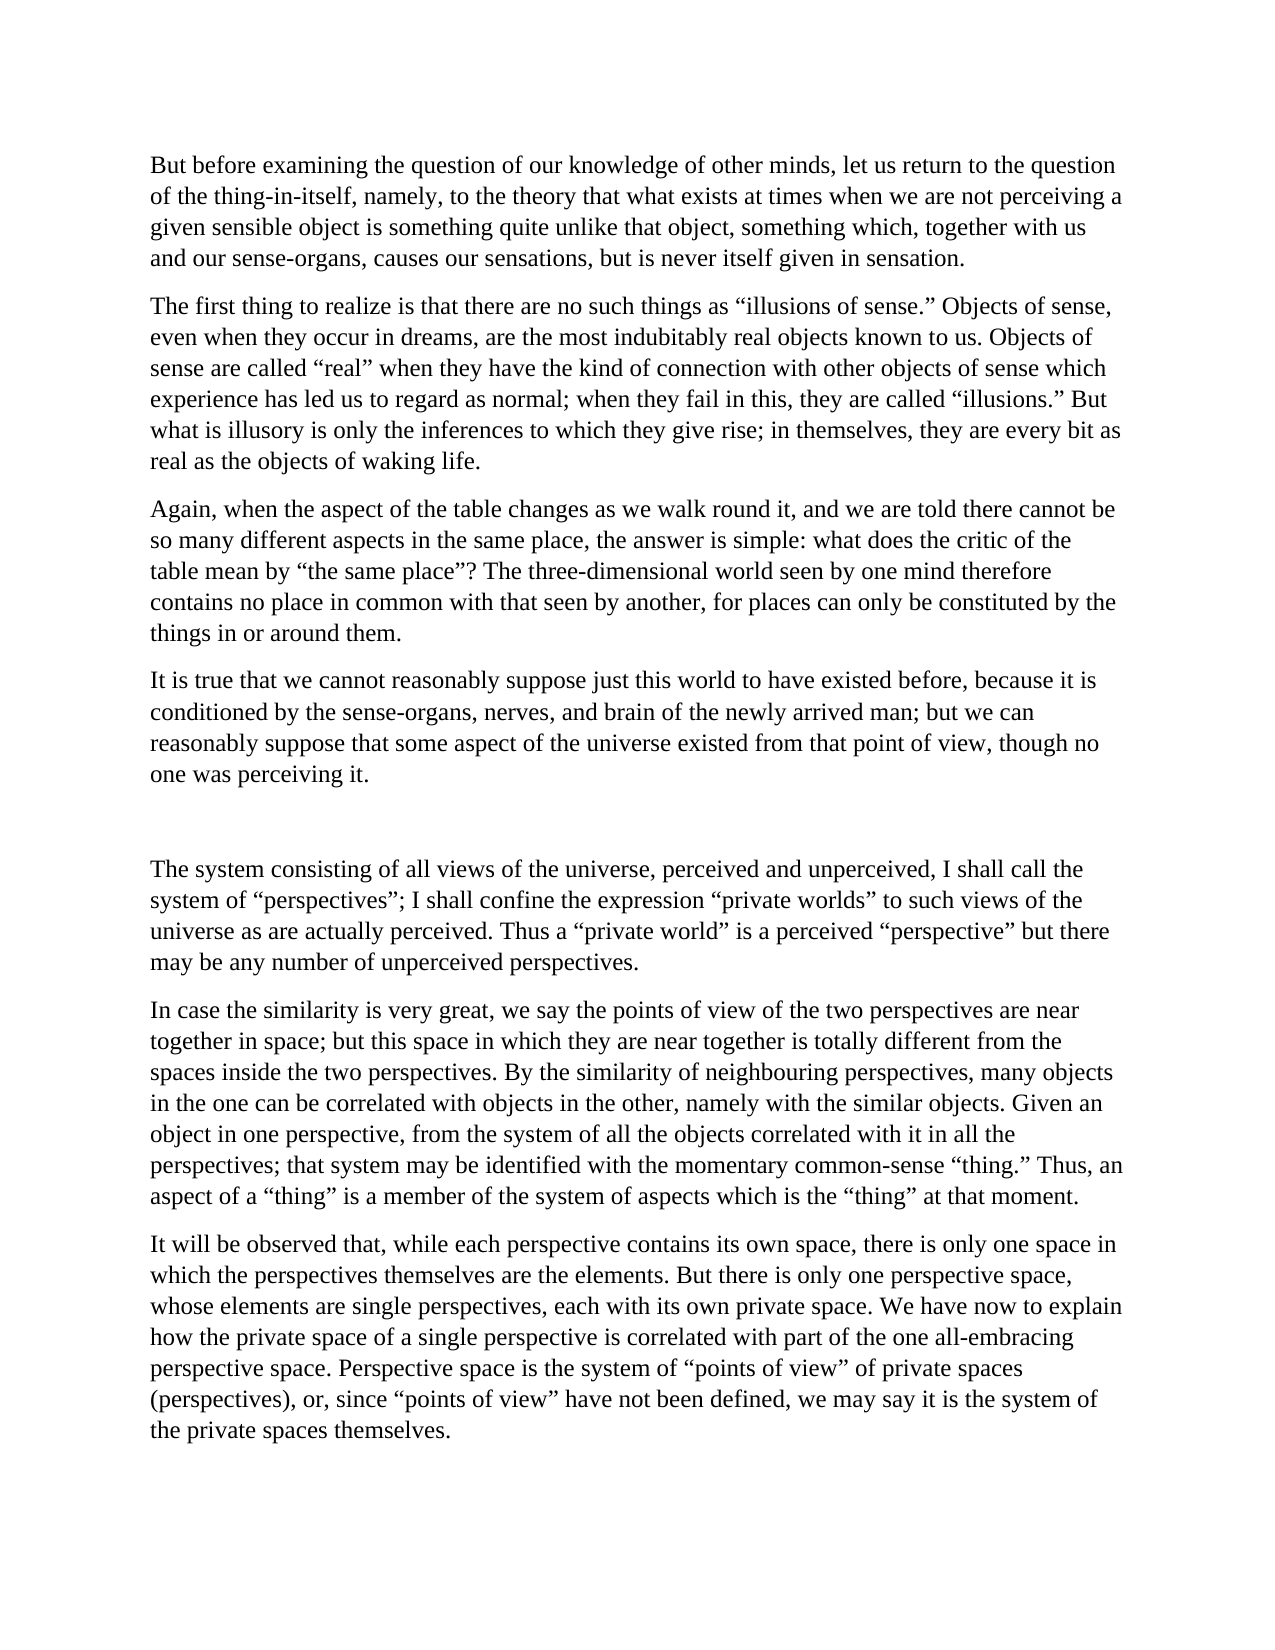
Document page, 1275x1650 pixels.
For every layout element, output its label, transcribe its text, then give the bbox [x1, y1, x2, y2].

text The first thing to realize is that there are no such things as “illusions of sense.” Objects of sense, even when they occur in dreams, are the most indubitably real objects known to us. Objects of sense are called “real” when they have the kind of connection with other objects of sense which experience has led us to regard as normal; when they fail in this, they are called “illusions.” But what is illusory is only the inferences to which they give rise; in themselves, they are every bit as real as the objects of waking life. [150, 291, 1125, 475]
text The system consisting of all views of the universe, perceived and unperceived, I shall call the system of “perspectives”; I shall confine the expression “private worlds” to such views of the universe as are actually perceived. Thus a “private world” is a perceived “perspective” but there may be any number of unperceived perspectives. [150, 854, 1125, 976]
text In case the similarity is very great, we say the points of view of the two perspectives are near together in space; but this space in which they are near together is totally different from the spaces inside the two perspectives. By the similarity of neighbouring perspectives, many objects in the one can be correlated with objects in the other, namely with the similar objects. Given an object in one perspective, from the system of all the objects correlated with it in all the perspectives; that system may be identified with the momentary common-sense “thing.” Thus, an aspect of a “thing” is a member of the system of aspects which is the “thing” at that moment. [150, 995, 1125, 1210]
text It is true that we cannot reasonably suppose just this world to have existed before, because it is conditioned by the sense-organs, nerves, and brain of the newly arrived man; but we can reasonably suppose that some aspect of the universe existed from that point of view, though no one was perceiving it. [150, 666, 1125, 787]
text Again, when the aspect of the table changes as we walk round it, and we are told there cannot be so many different aspects in the same place, the answer is simple: what does the critic of the table mean by “the same place”? The three-dimensional world seen by one mind therefore contains no place in common with that seen by another, for places can only be constituted by the things in or around them. [150, 494, 1125, 647]
text It will be observed that, while each perspective contains its own space, there is only one space in which the perspectives themselves are the elements. But there is only one perspective space, whose elements are single perspectives, each with its own private space. We have now to explain how the private space of a single perspective is correlated with part of the one all-embracing perspective space. Perspective space is the system of “points of view” of private spaces (perspectives), or, since “points of view” have not been defined, we may say it is the system of the private spaces themselves. [150, 1229, 1125, 1444]
text But before examining the question of our knowledge of other minds, let us return to the question of the thing-in-itself, namely, to the theory that what exists at times when we are not perceiving a given sensible object is something quite unlike that object, something which, together with us and our sense-organs, causes our sensations, but is never itself given in sensation. [150, 150, 1125, 272]
